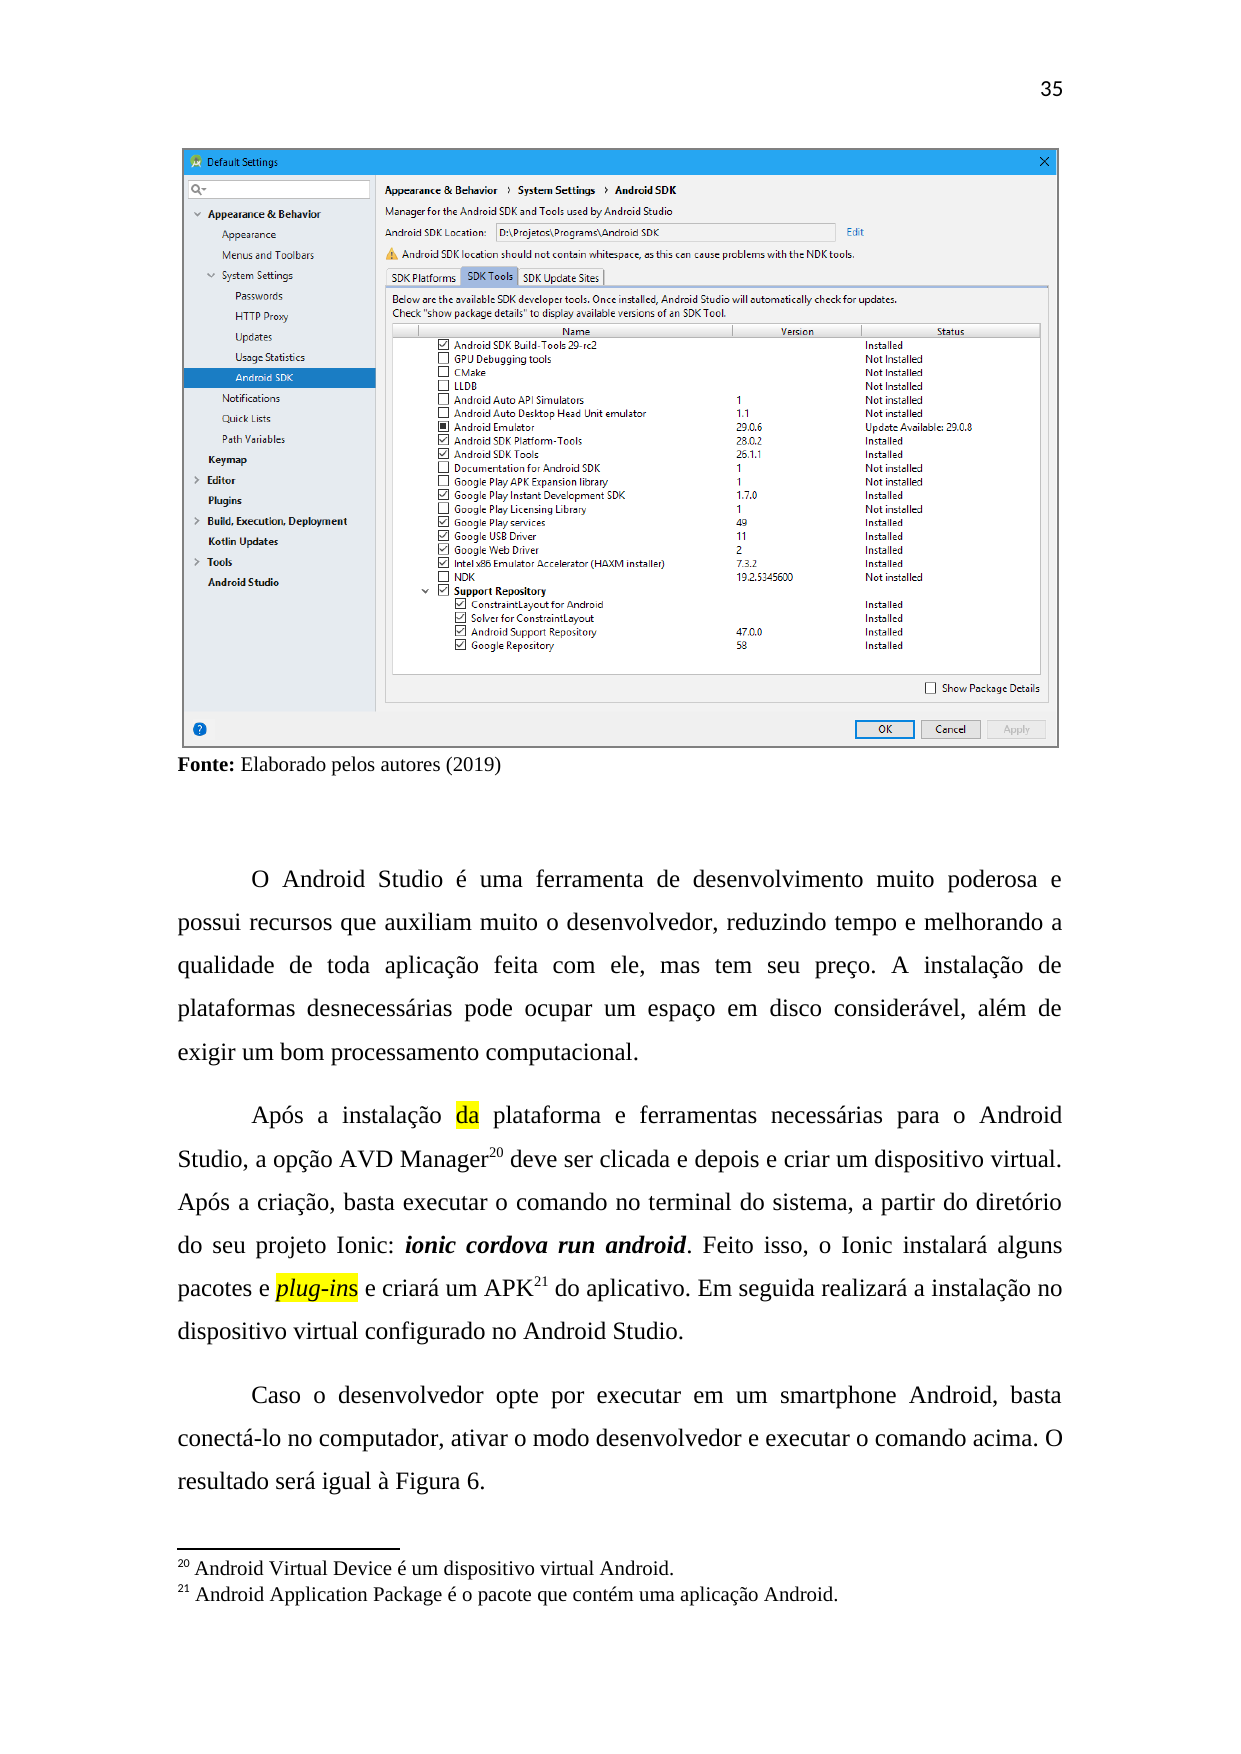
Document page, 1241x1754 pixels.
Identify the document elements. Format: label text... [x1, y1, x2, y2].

text Após a instalação da plataforma e ferramentas necessárias para o Android Studio, a opção AVD Manager deve ser clicada e depois e criar um dispositivo virtual. Após a criação, basta executar o comando no terminal do sistema, a partir do diretório do seu projeto Ionic: ionic cordova run android. Feito isso, o Ionic instalará alguns pacotes e plug-ins e criará um APK do aplicativo. Em seguida realizará a instalação no dispositivo virtual configurado no Android Studio. [177, 1101, 1063, 1345]
text Caso o desenvolvedor opte por executar em um smartphone Android, basta conectá-lo no computador, ativar o modo desenvolvedor e executar o comando acima. O resultado será igual à Figura 6. [177, 1380, 1063, 1495]
text O Android Studio é uma ferramenta de desenvolvimento muito poderosa e possui recursos que auxiliam muito o desenvolvedor, reduzindo tempo e melhorando a qualidade de toda aplicação feita com ele, mas tem seu preço. A instalação de plataformas desnecessárias pode ocupar um espaço em disco considerável, além de exigir um bom processamento computacional. [177, 864, 1063, 1065]
picture [184, 150, 1057, 746]
text Fonte: Elaborado pelos autores (2019) [177, 752, 1063, 776]
